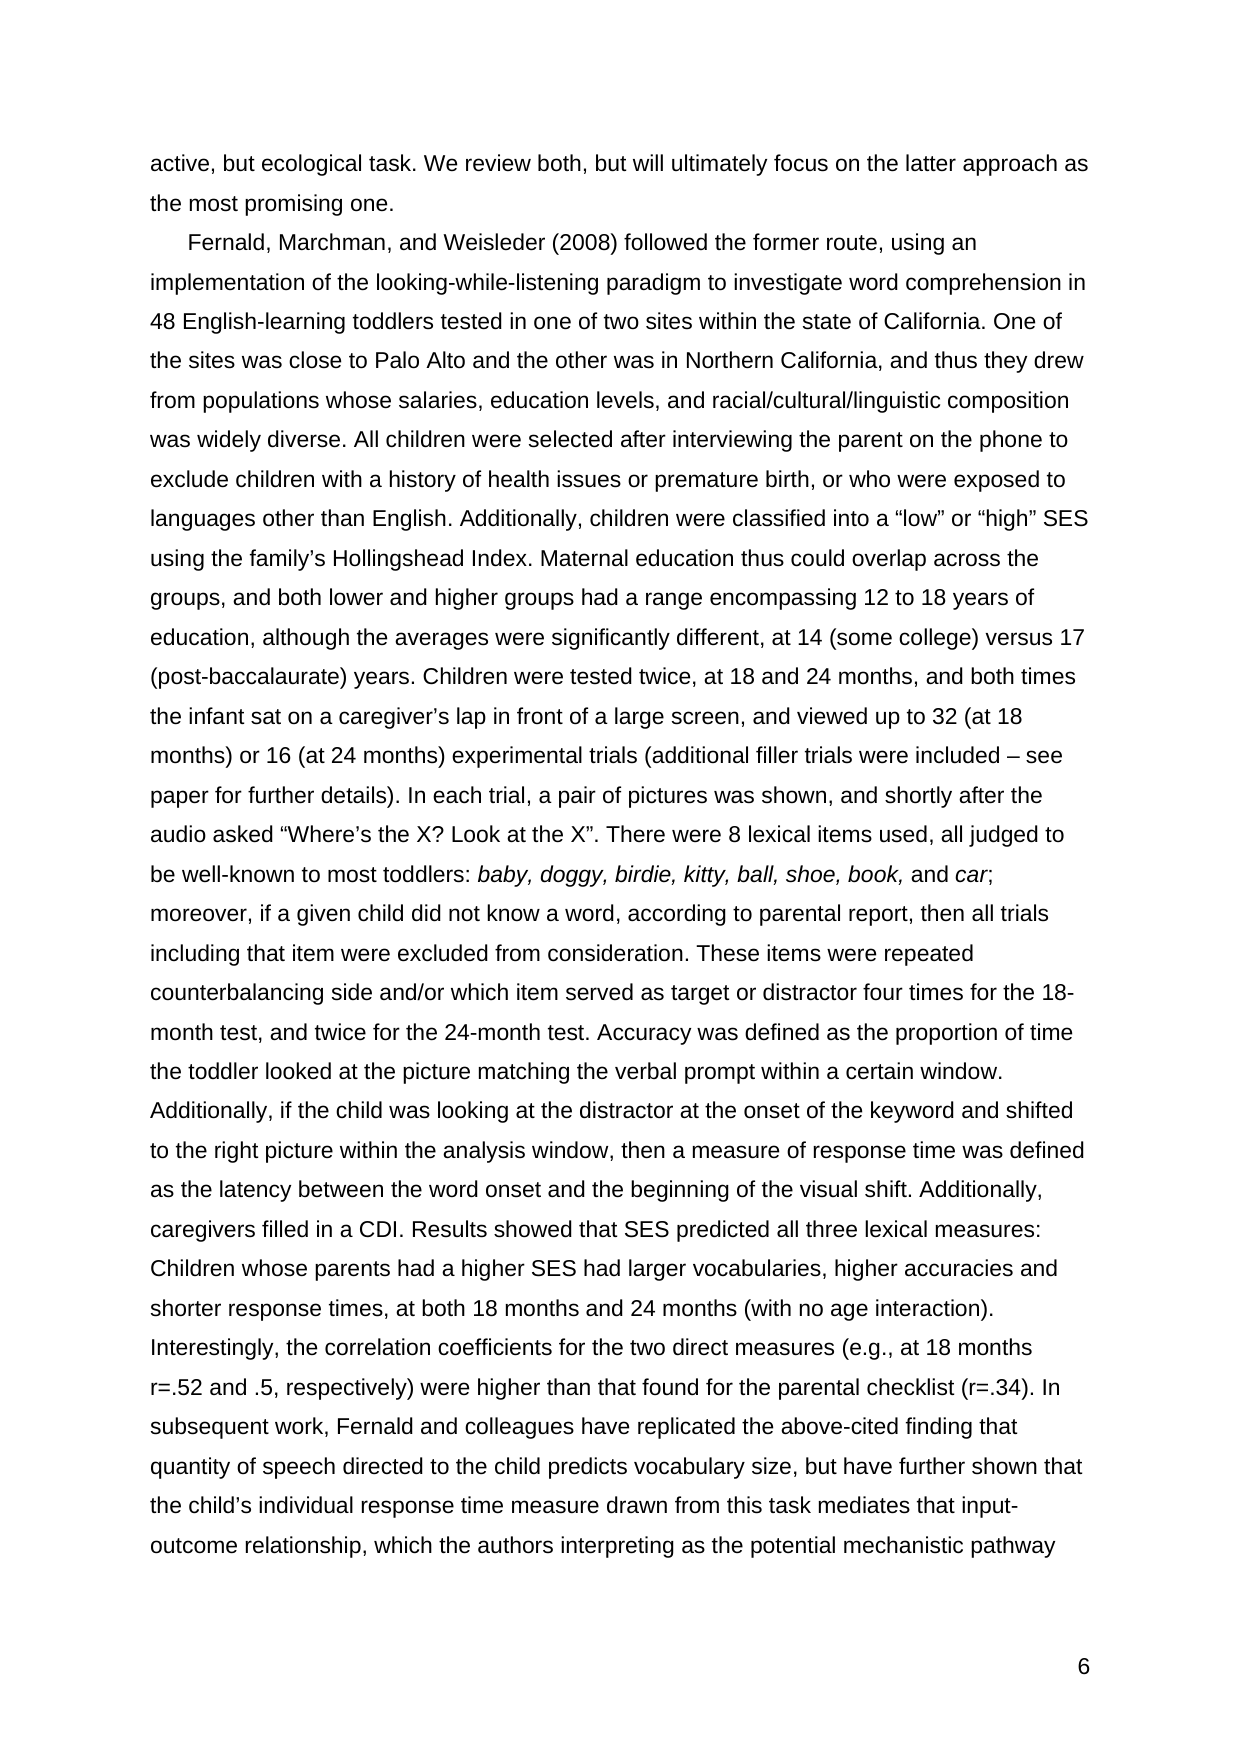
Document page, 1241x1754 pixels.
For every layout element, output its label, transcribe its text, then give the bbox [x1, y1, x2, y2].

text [150, 150, 1090, 216]
